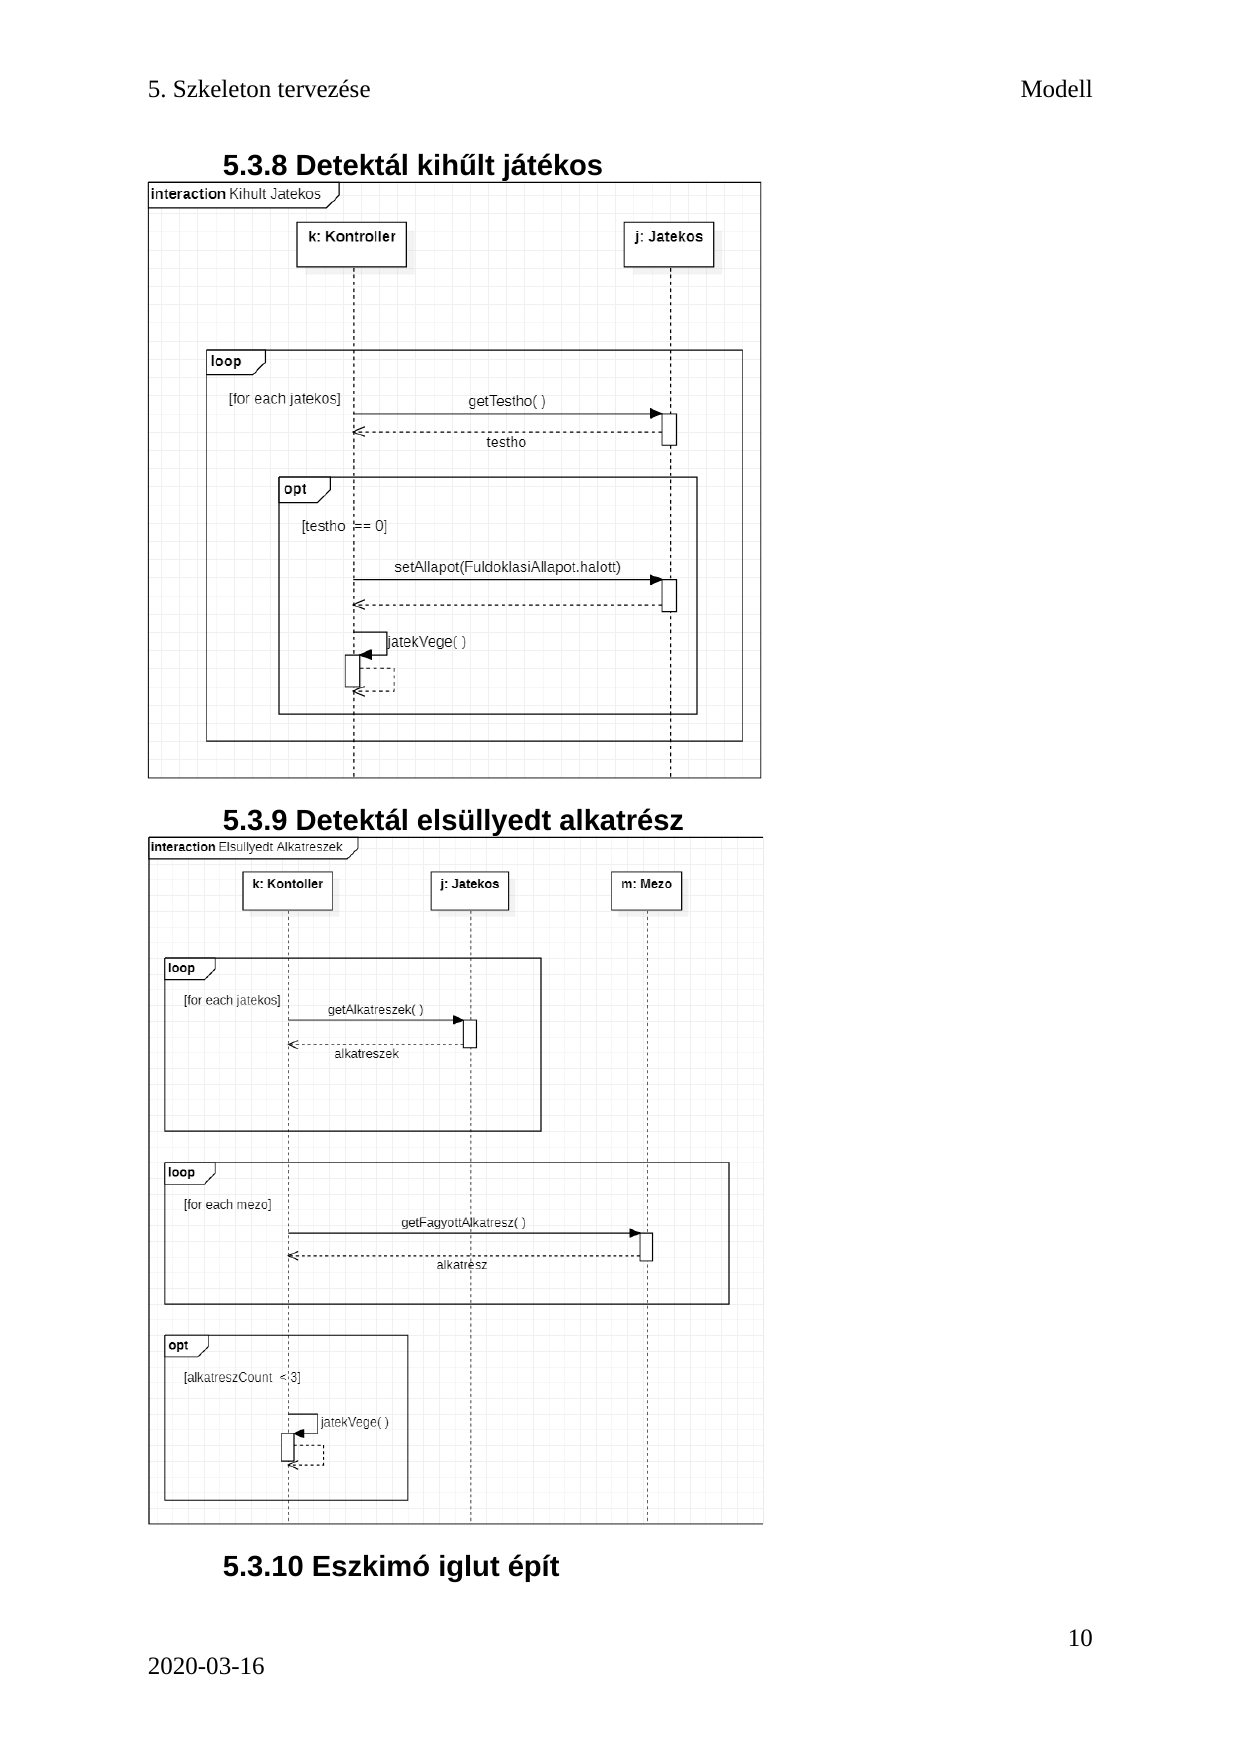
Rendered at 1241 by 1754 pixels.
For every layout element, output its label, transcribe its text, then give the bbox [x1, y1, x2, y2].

text 5.3.10 Eszkimó iglut épít [148, 1549, 1093, 1583]
picture [147, 836, 764, 1525]
picture [147, 181, 762, 779]
